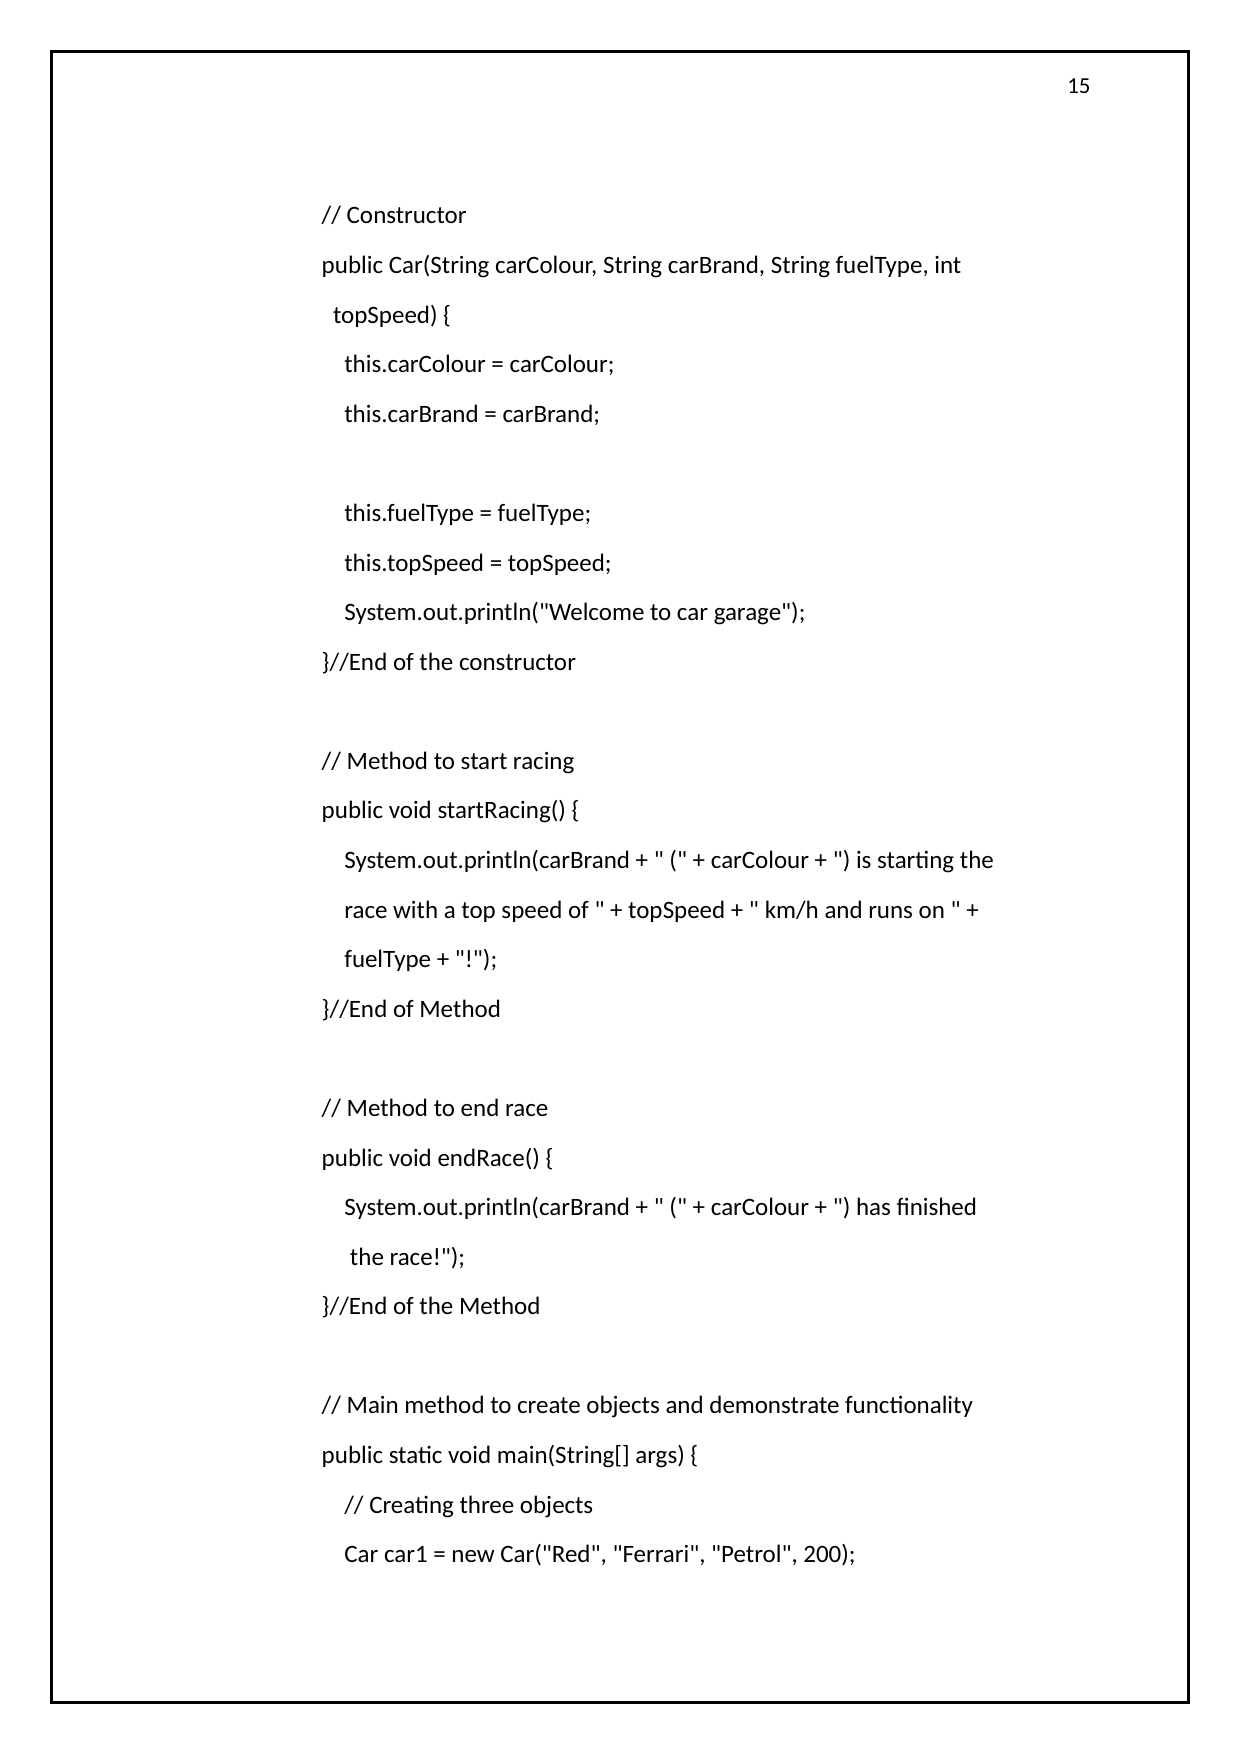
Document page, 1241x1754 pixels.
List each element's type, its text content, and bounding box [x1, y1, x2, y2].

text System.out.println(carBrand + " (" + carColour + ") is starting the [299, 844, 1090, 875]
text // Method to end race [299, 1092, 1090, 1123]
text // Method to start racing [299, 745, 1090, 776]
text this.topSpeed = topSpeed; [299, 547, 1090, 577]
text // Main method to create objects and demonstrate functionality [299, 1389, 1090, 1420]
text this.carColour = carColour; [299, 348, 1090, 379]
text Car car1 = new Car("Red", "Ferrari", "Petrol", 200); [299, 1538, 1090, 1569]
text the race!"); [299, 1241, 1090, 1271]
text public static void main(String[] args) { [299, 1439, 1090, 1470]
text topSpeed) { [299, 299, 1090, 329]
text this.fuelType = fuelType; [299, 497, 1090, 528]
text System.out.println("Welcome to car garage"); [299, 596, 1090, 627]
text public void startRacing() { [299, 794, 1090, 825]
text System.out.println(carBrand + " (" + carColour + ") has finished [299, 1191, 1090, 1222]
text this.carBrand = carBrand; [299, 398, 1090, 428]
text race with a top speed of " + topSpeed + " km/h and runs on " + [299, 894, 1090, 924]
text }//End of the Method [299, 1290, 1090, 1321]
text // Creating three objects [299, 1489, 1090, 1519]
text // Constructor [299, 199, 1090, 230]
text }//End of the constructor [299, 646, 1090, 676]
text }//End of Method [299, 993, 1090, 1023]
text public Car(String carColour, String carBrand, String fuelType, int [299, 249, 1090, 280]
text fuelType + "!"); [299, 943, 1090, 974]
text public void endRace() { [299, 1142, 1090, 1172]
